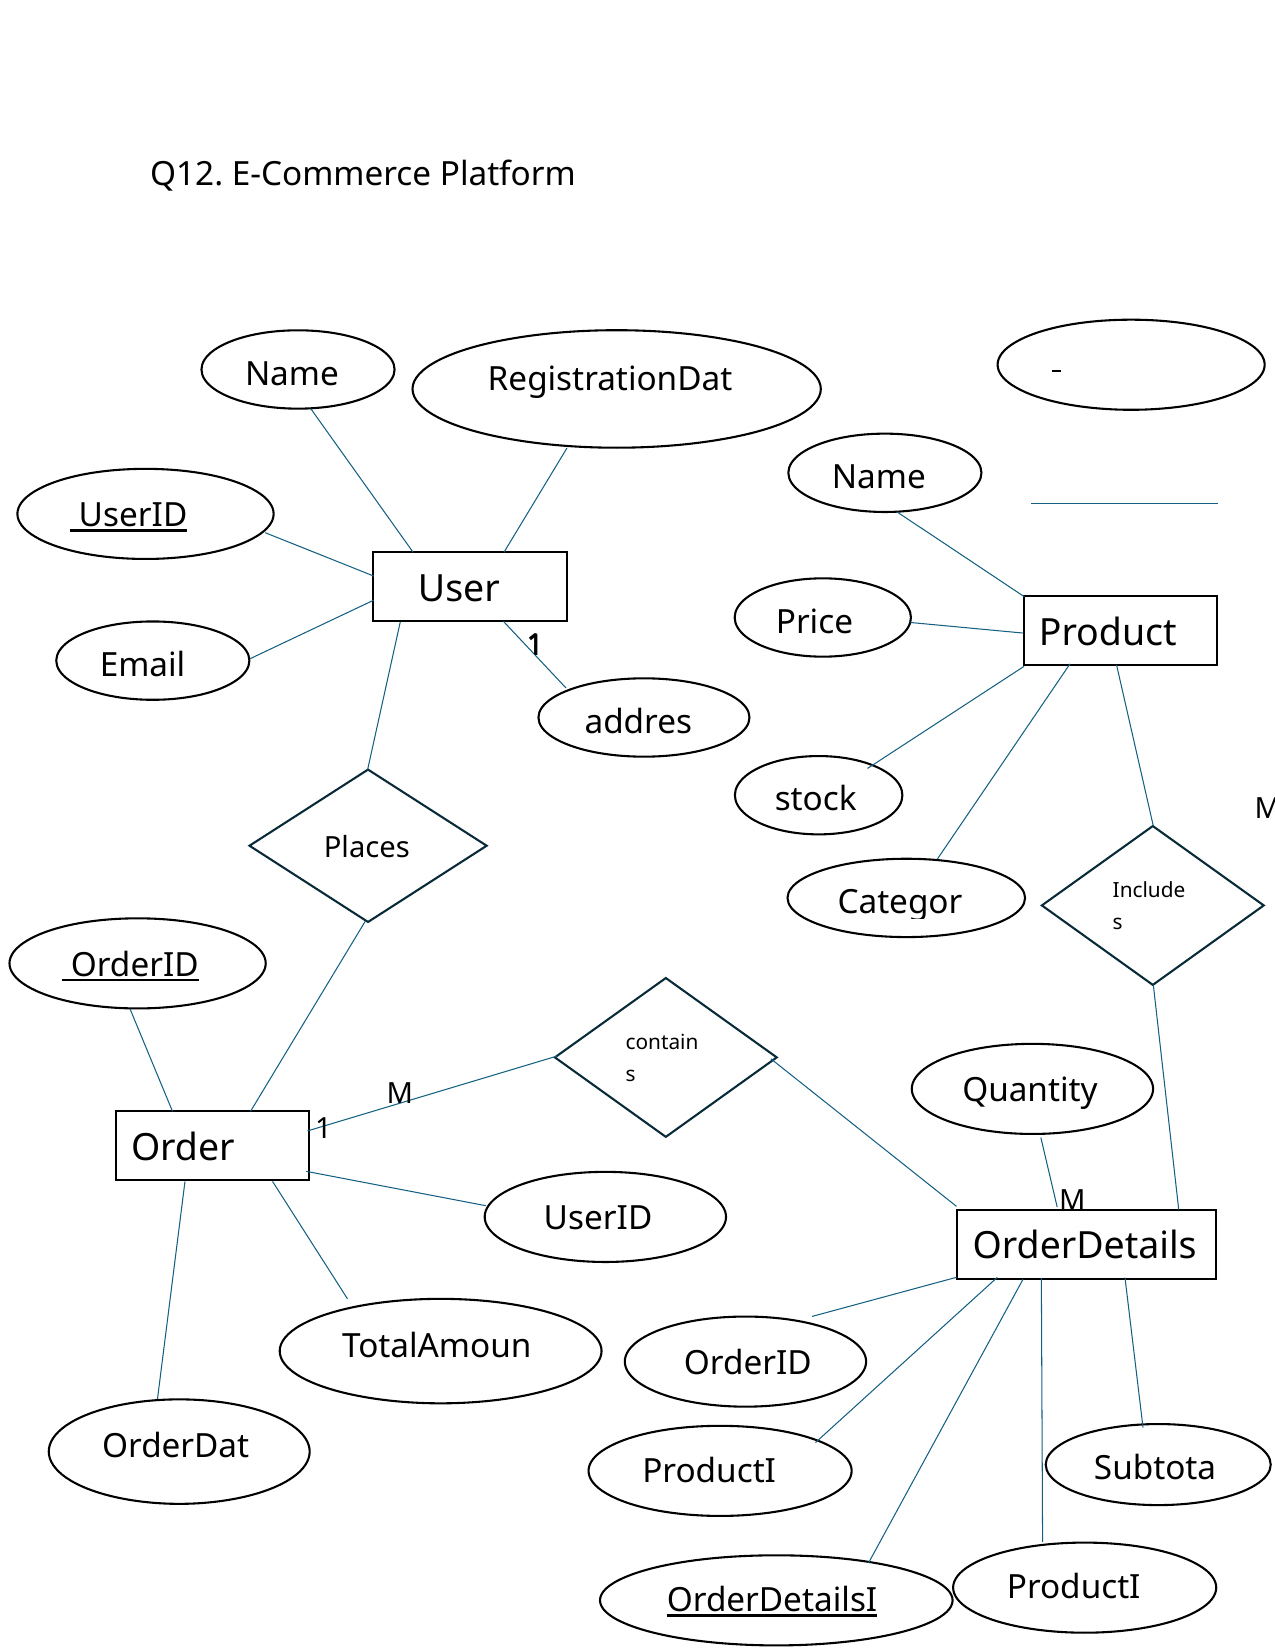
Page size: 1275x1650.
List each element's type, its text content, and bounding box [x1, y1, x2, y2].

text Q12. E-Commerce Platform [150, 150, 1125, 195]
